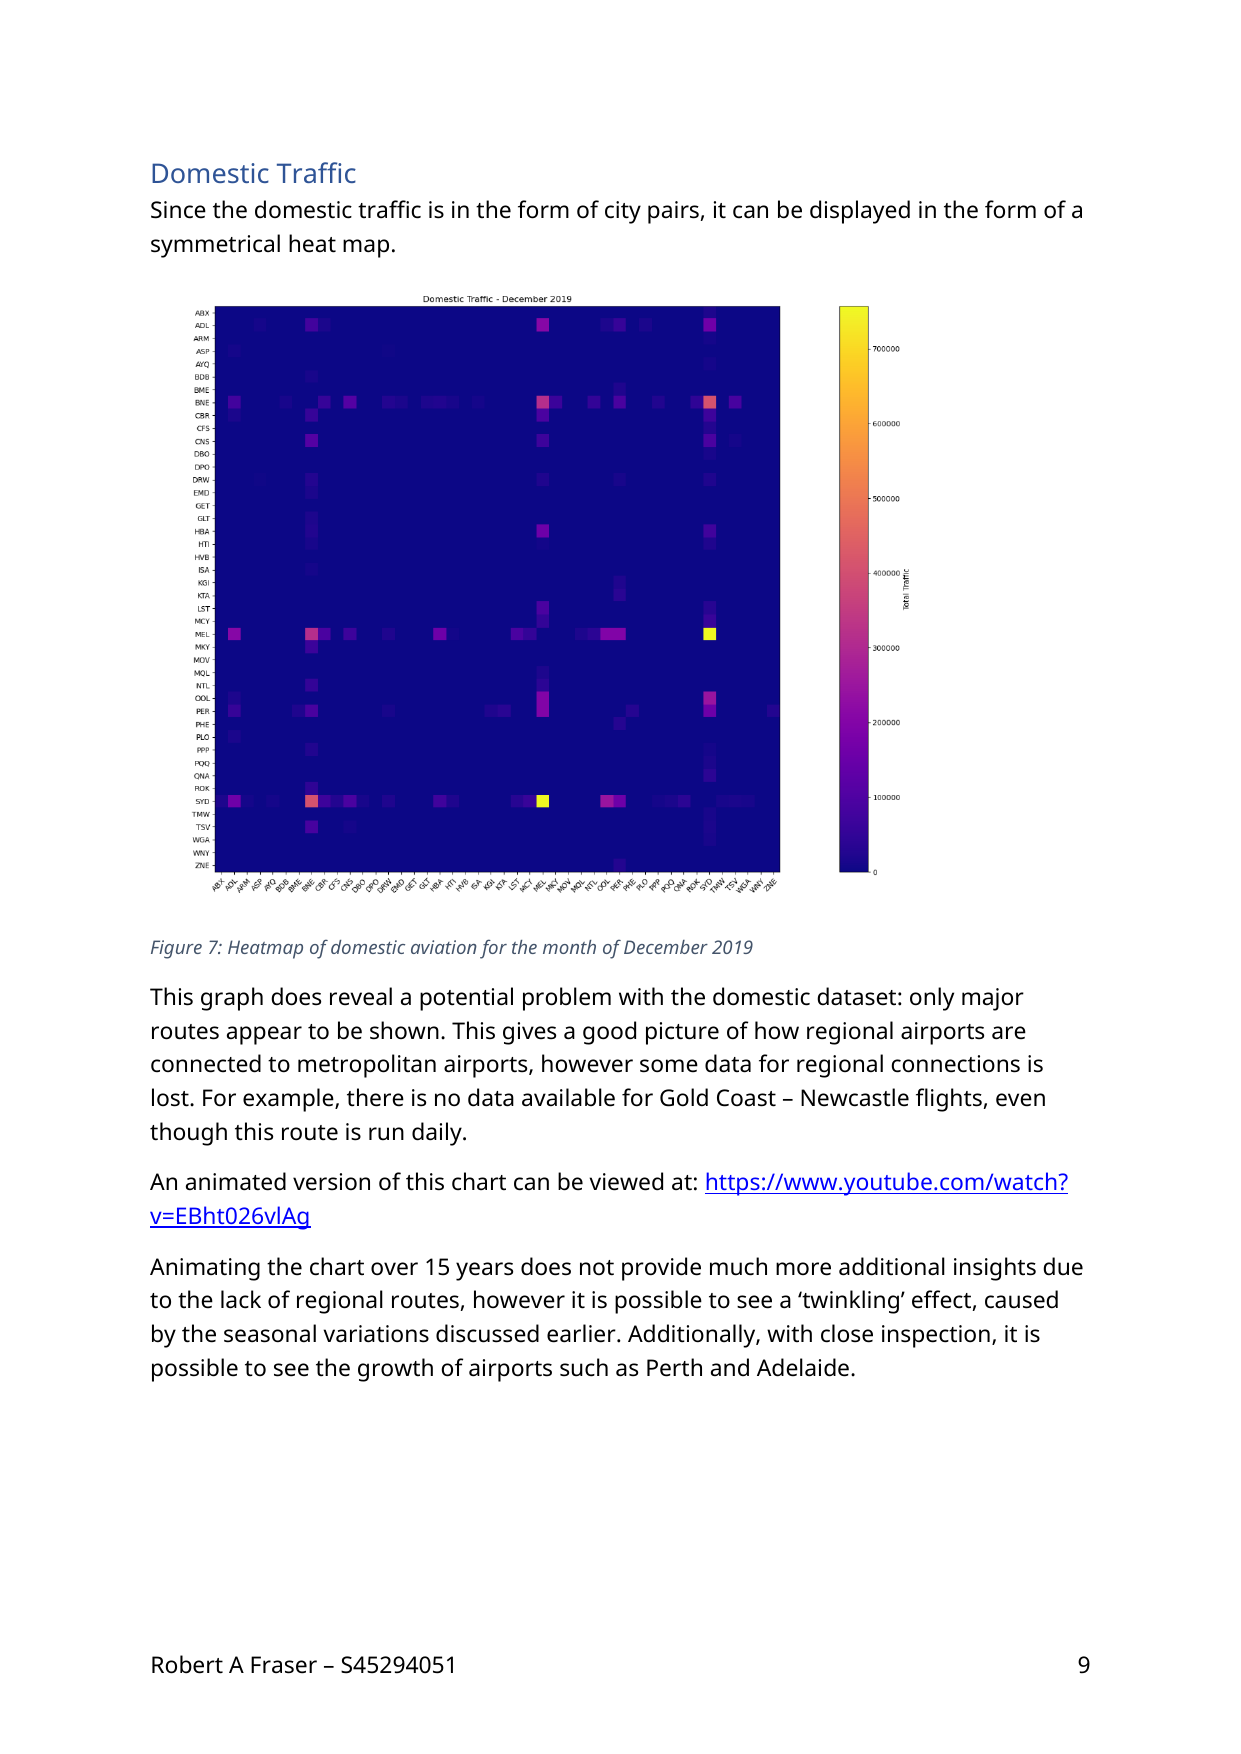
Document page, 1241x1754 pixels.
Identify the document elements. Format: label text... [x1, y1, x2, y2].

text Since the domestic traffic is in the form of city pairs, it can be displayed in the form of a symmetrical heat map. [150, 194, 1090, 259]
subtitle Domestic Traffic [150, 154, 1090, 191]
text An animated version of this chart can be viewed at: https://www.youtube.com/watch?v=EBht026vlAg [150, 1166, 1090, 1231]
text This graph does reveal a potential problem with the domestic dataset: only major routes appear to be shown. This gives a good picture of how regional airports are connected to metropolitan airports, however some data for regional connections is lost. For example, there is no data available for Gold Coast – Newcastle flights, even though this route is run daily. [150, 981, 1090, 1147]
picture [150, 278, 928, 916]
text Animating the chart over 15 years does not provide much more additional insights due to the lack of regional routes, however it is possible to see a ‘twinkling’ effect, caused by the seasonal variations discussed earlier. Additionally, with close inspection, it is possible to see the growth of airports such as Perth and Adelaide. [150, 1251, 1090, 1383]
